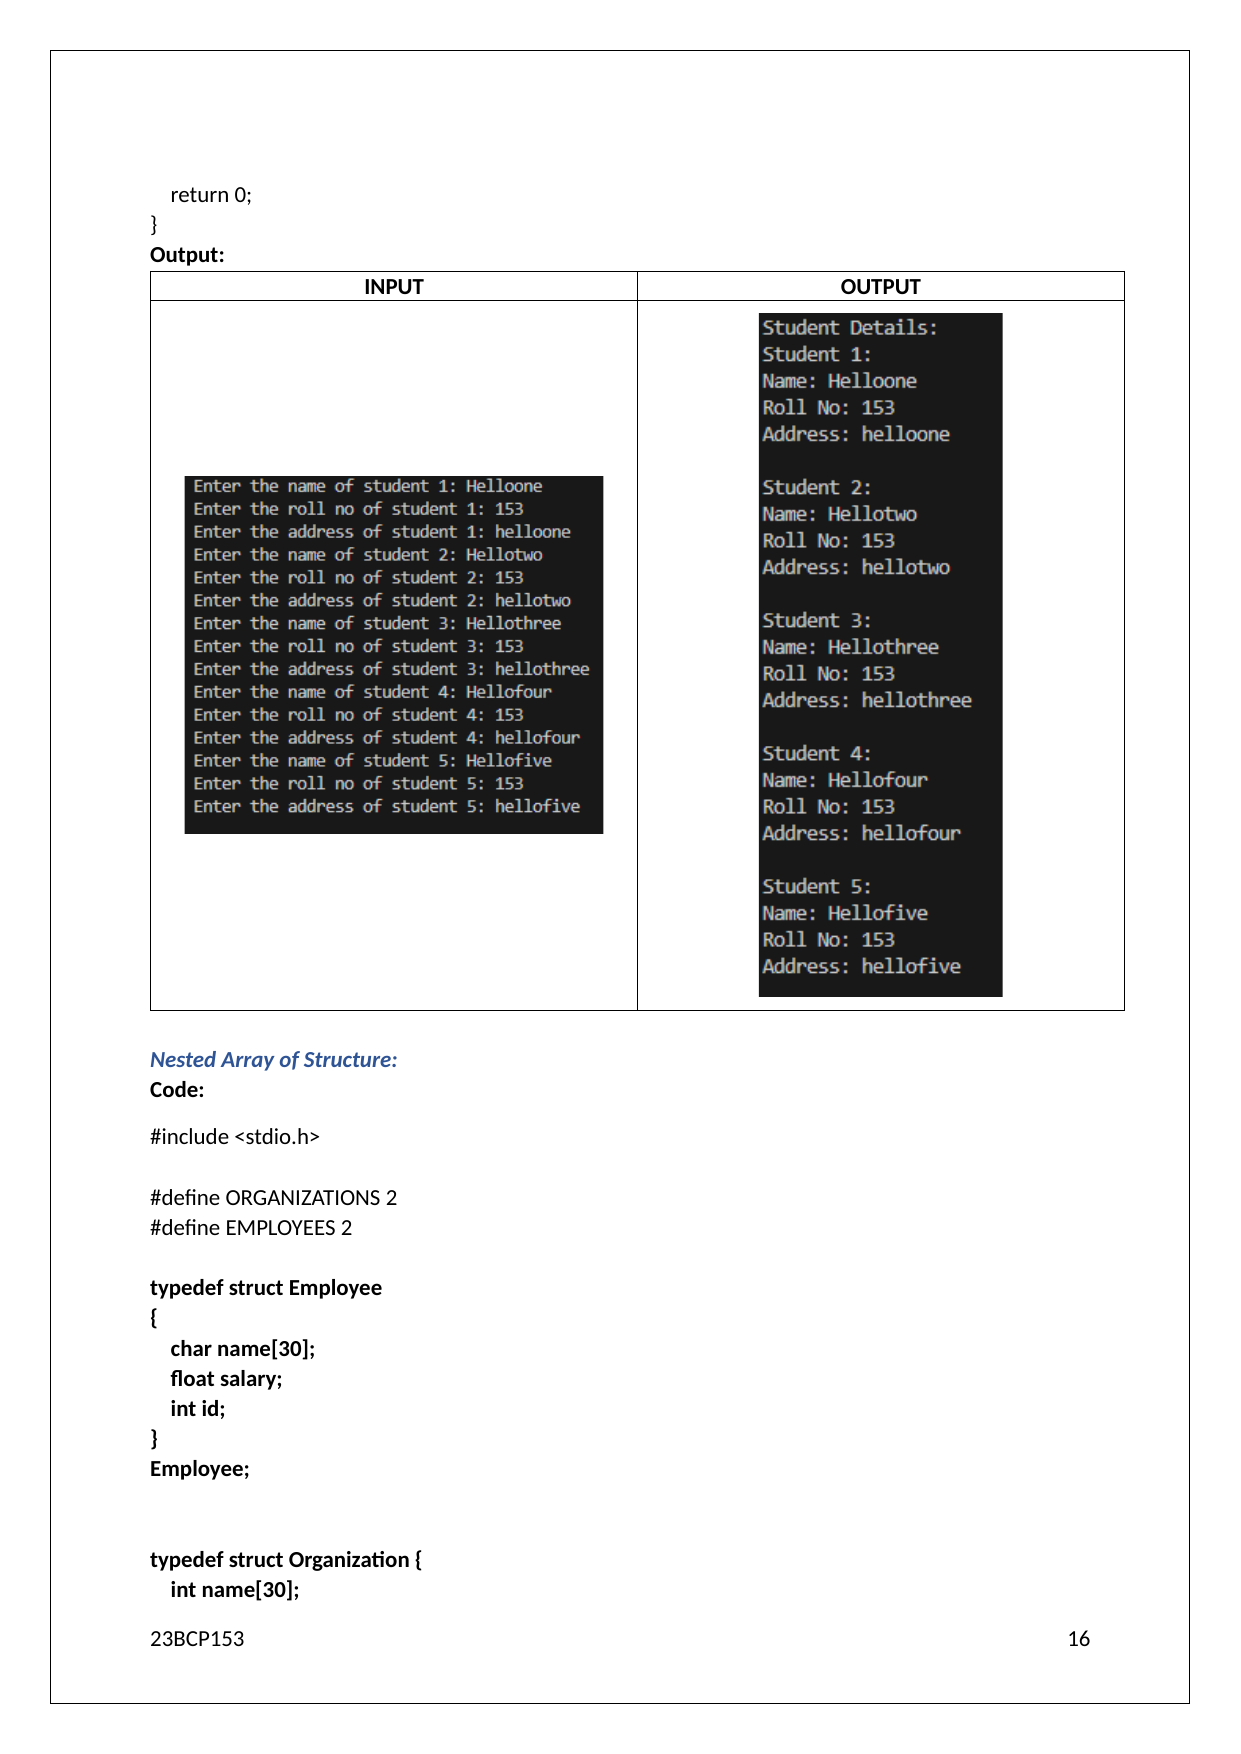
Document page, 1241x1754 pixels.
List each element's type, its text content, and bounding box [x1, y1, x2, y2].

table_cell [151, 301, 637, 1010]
text typedef struct Organization { [150, 1545, 1090, 1573]
text typedef struct Employee [150, 1273, 1090, 1301]
text #define ORGANIZATIONS 2 [150, 1183, 1090, 1211]
text } [150, 1424, 1090, 1452]
text { [150, 1303, 1090, 1331]
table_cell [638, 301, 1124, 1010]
text float salary; [150, 1364, 1090, 1392]
text Employee; [150, 1454, 1090, 1482]
text Code: [150, 1075, 1090, 1103]
text int name[30]; [150, 1575, 1090, 1603]
text } [150, 210, 1090, 238]
subtitle Nested Array of Structure: [150, 1045, 1090, 1073]
text #define EMPLOYEES 2 [150, 1213, 1090, 1241]
text return 0; [150, 180, 1090, 208]
text Output: [150, 241, 1090, 269]
text char name[30]; [150, 1334, 1090, 1362]
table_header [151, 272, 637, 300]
text int id; [150, 1394, 1090, 1422]
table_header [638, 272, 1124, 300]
picture [758, 313, 1003, 997]
picture [184, 476, 604, 834]
text #include <stdio.h> [150, 1122, 1090, 1150]
